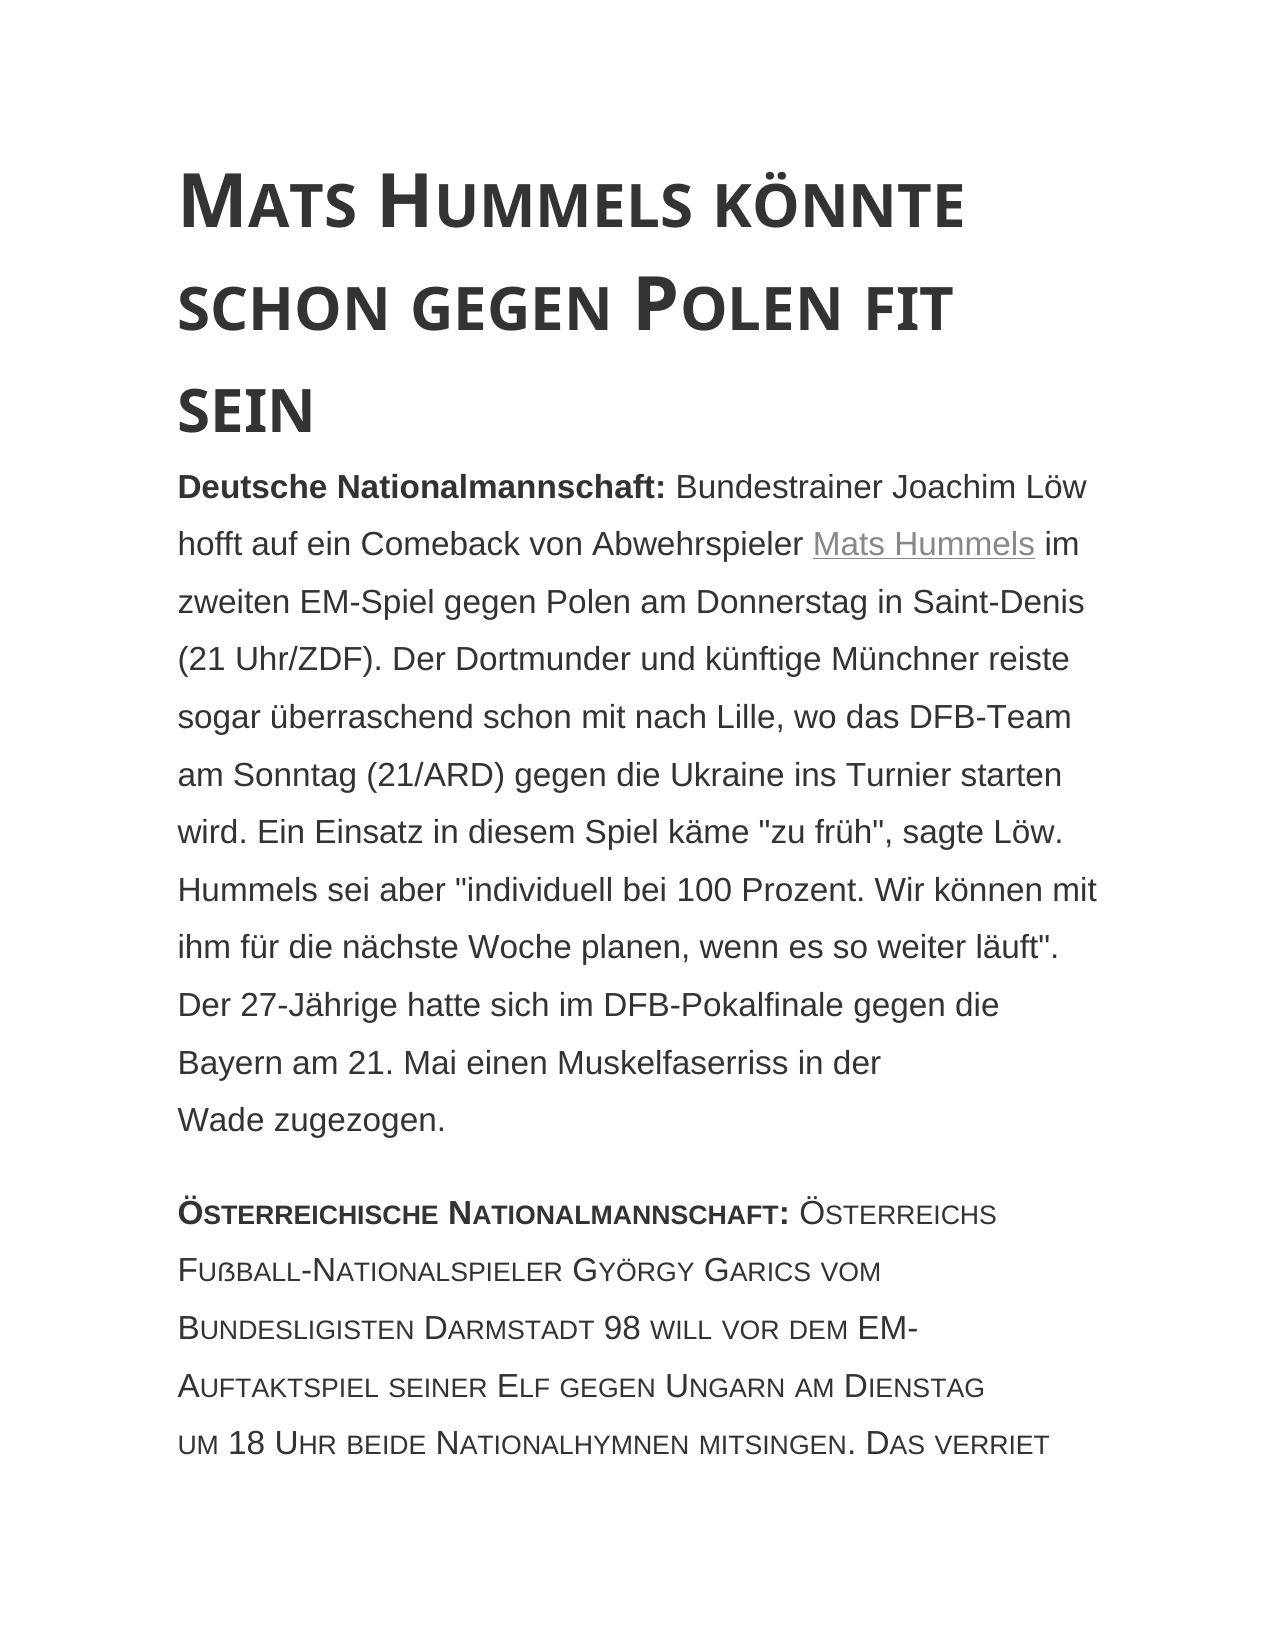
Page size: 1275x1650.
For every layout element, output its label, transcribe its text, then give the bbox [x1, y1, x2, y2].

text Deutsche Nationalmannschaft: Bundestrainer Joachim Löw hofft auf ein Comeback von Abwehrspieler Mats Hummels im zweiten EM-Spiel gegen Polen am Donnerstag in Saint-Denis (21 Uhr/ZDF). Der Dortmunder und künftige Münchner reiste sogar überraschend schon mit nach Lille, wo das DFB-Team am Sonntag (21/ARD) gegen die Ukraine ins Turnier starten wird. Ein Einsatz in diesem Spiel käme "zu früh", sagte Löw. Hummels sei aber "individuell bei 100 Prozent. Wir können mit ihm für die nächste Woche planen, wenn es so weiter läuft". Der 27-Jährige hatte sich im DFB-Pokalfinale gegen die Bayern am 21. Mai einen Muskelfaserriss in der Wade zugezogen. [177, 467, 1098, 1139]
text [177, 1193, 1098, 1462]
subtitle Mats Hummels könnte schon gegen Polen fit sein [177, 148, 1098, 454]
